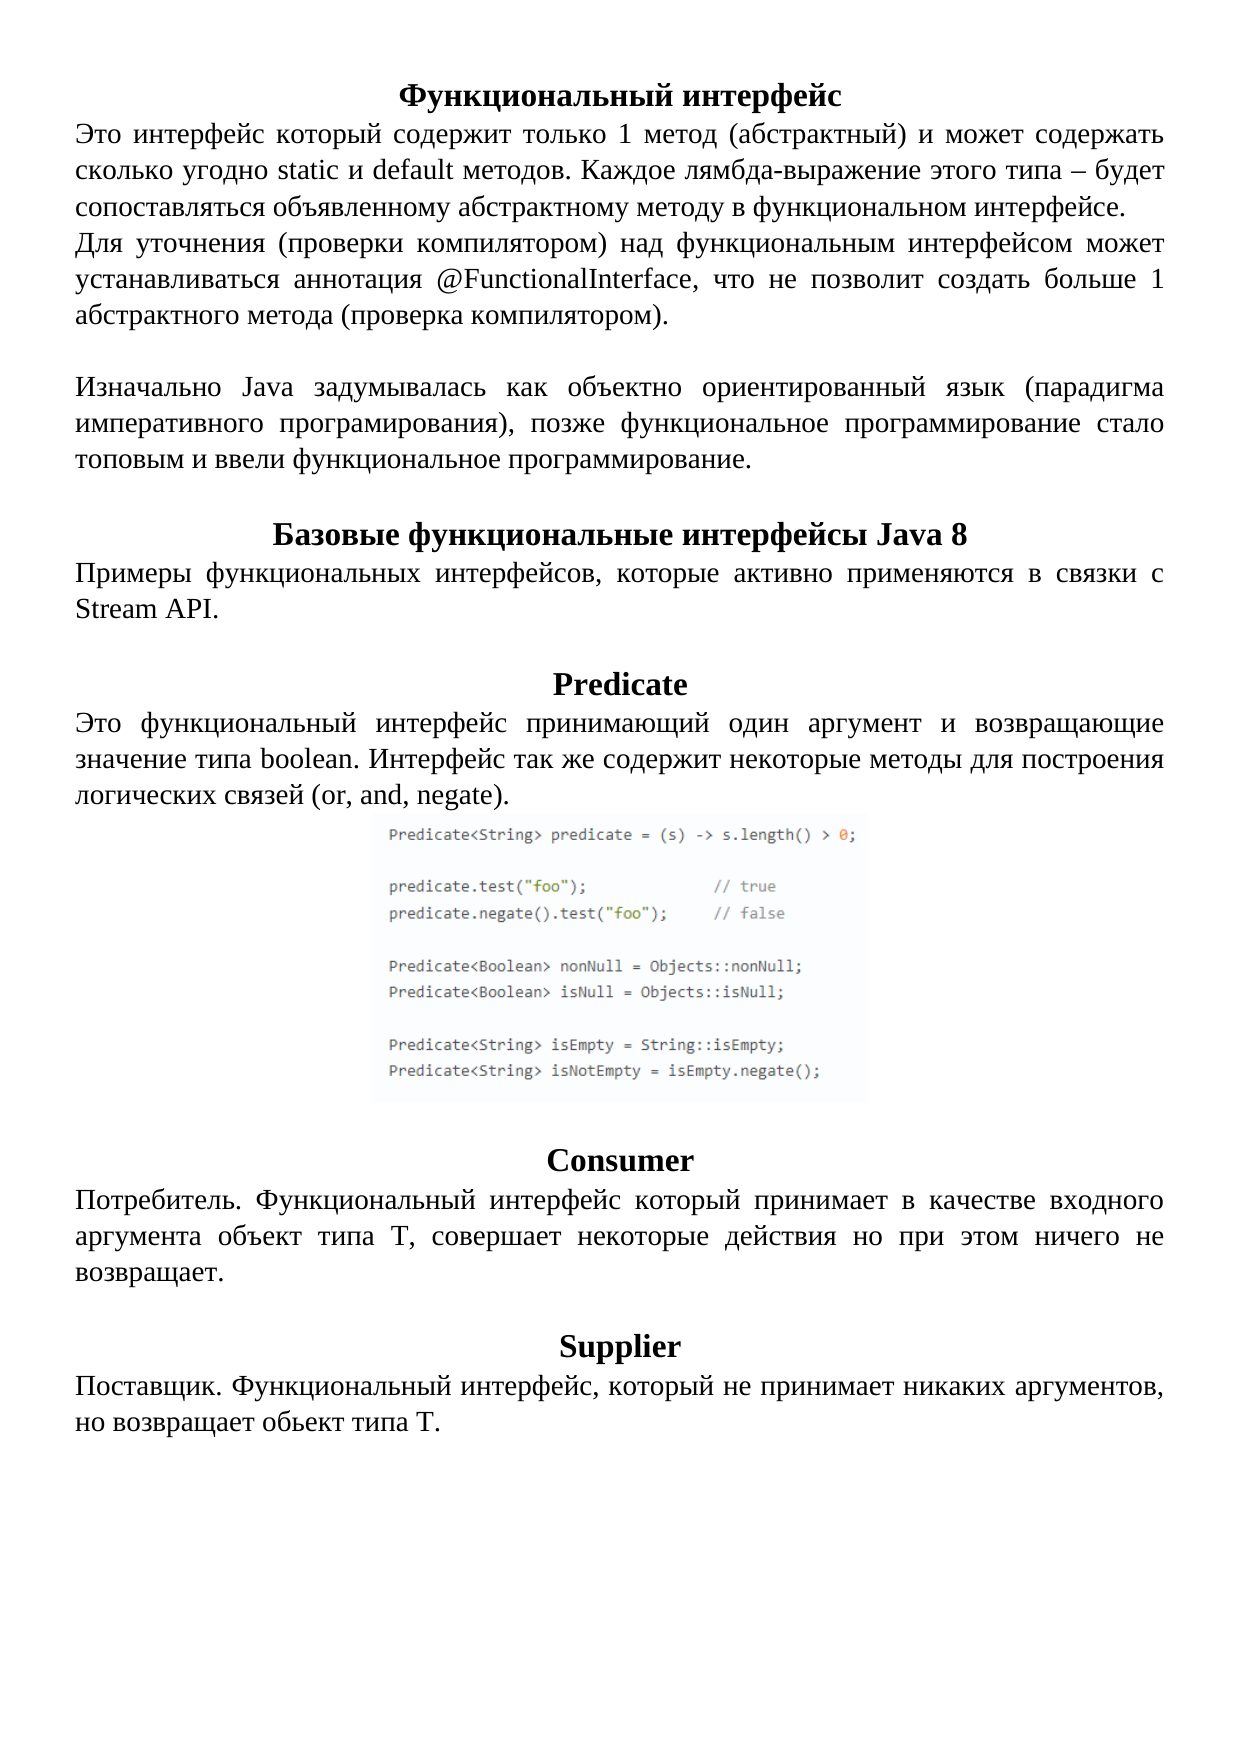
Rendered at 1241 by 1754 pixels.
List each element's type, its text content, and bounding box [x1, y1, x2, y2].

text Потребитель. Функциональный интерфейс который принимает в качестве входного аргумента объект типа Т, совершает некоторые действия но при этом ничего не возвращает. [75, 1182, 1165, 1288]
text Это интерфейс который содержит только 1 метод (абстрактный) и может содержать сколько угодно static и default методов. Каждое лямбда-выражение этого типа – будет сопоставляться объявленному абстрактному методу в функциональном интерфейсе. [75, 116, 1165, 222]
text Consumer [75, 1141, 1165, 1179]
text Поставщик. Функциональный интерфейс, который не принимает никаких аргументов, но возвращает обьект типа Т. [75, 1368, 1165, 1438]
text Базовые функциональные интерфейсы Java 8 [75, 514, 1165, 552]
text Для уточнения (проверки компилятором) над функциональным интерфейсом может устанавливаться аннотация @FunctionalInterface, что не позволит создать больше 1 абстрактного метода (проверка компилятором). [75, 225, 1165, 331]
text Изначально Java задумывалась как объектно ориентированный язык (парадигма императивного програмирования), позже функциональное программирование стало топовым и ввели функциональное программирование. [75, 369, 1165, 475]
text Примеры функциональных интерфейсов, которые активно применяются в связки с Stream API. [75, 555, 1165, 625]
text Predicate [75, 664, 1165, 702]
text Supplier [75, 1327, 1165, 1365]
picture [372, 813, 868, 1103]
text Это функциональный интерфейс принимающий один аргумент и возвращающие значение типа boolean. Интерфейс так же содержит некоторые методы для построения логических связей (or, and, negate). [75, 705, 1165, 811]
text Функциональный интерфейс [75, 75, 1165, 113]
